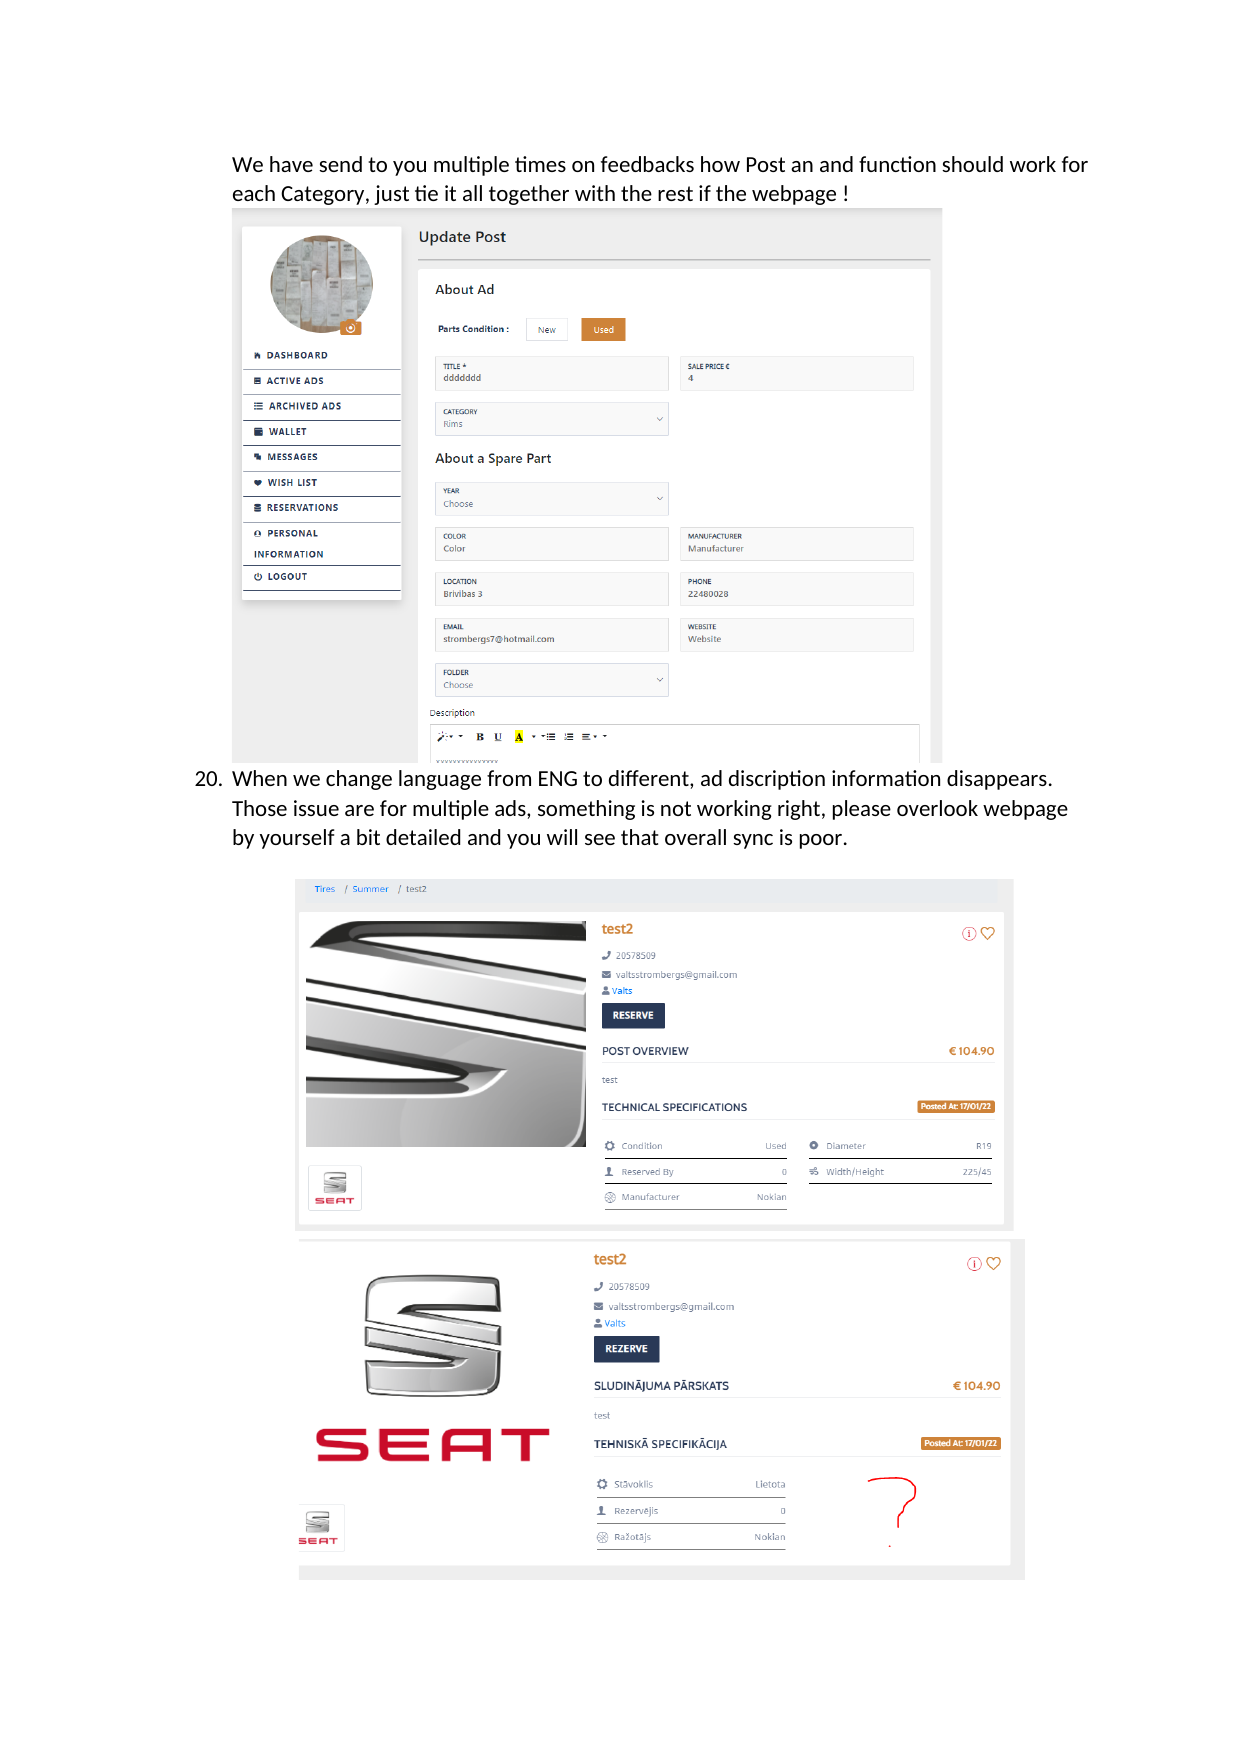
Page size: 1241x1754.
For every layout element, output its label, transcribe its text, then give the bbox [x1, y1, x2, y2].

list Those issue are for multiple ads, something is not working right, please overlook webpage by yourself a bit detailed and you will see that overall sync is poor. [232, 794, 1090, 851]
picture [295, 879, 1014, 1231]
picture [298, 1239, 1025, 1580]
list We have send to you multiple times on feedbacks how Post an and function should work for each Category, just tie it all together with the rest if the webpage ! [232, 150, 1090, 207]
list When we change language from ENG to different, ad discription information disappears. [194, 764, 1090, 792]
picture [231, 208, 943, 763]
